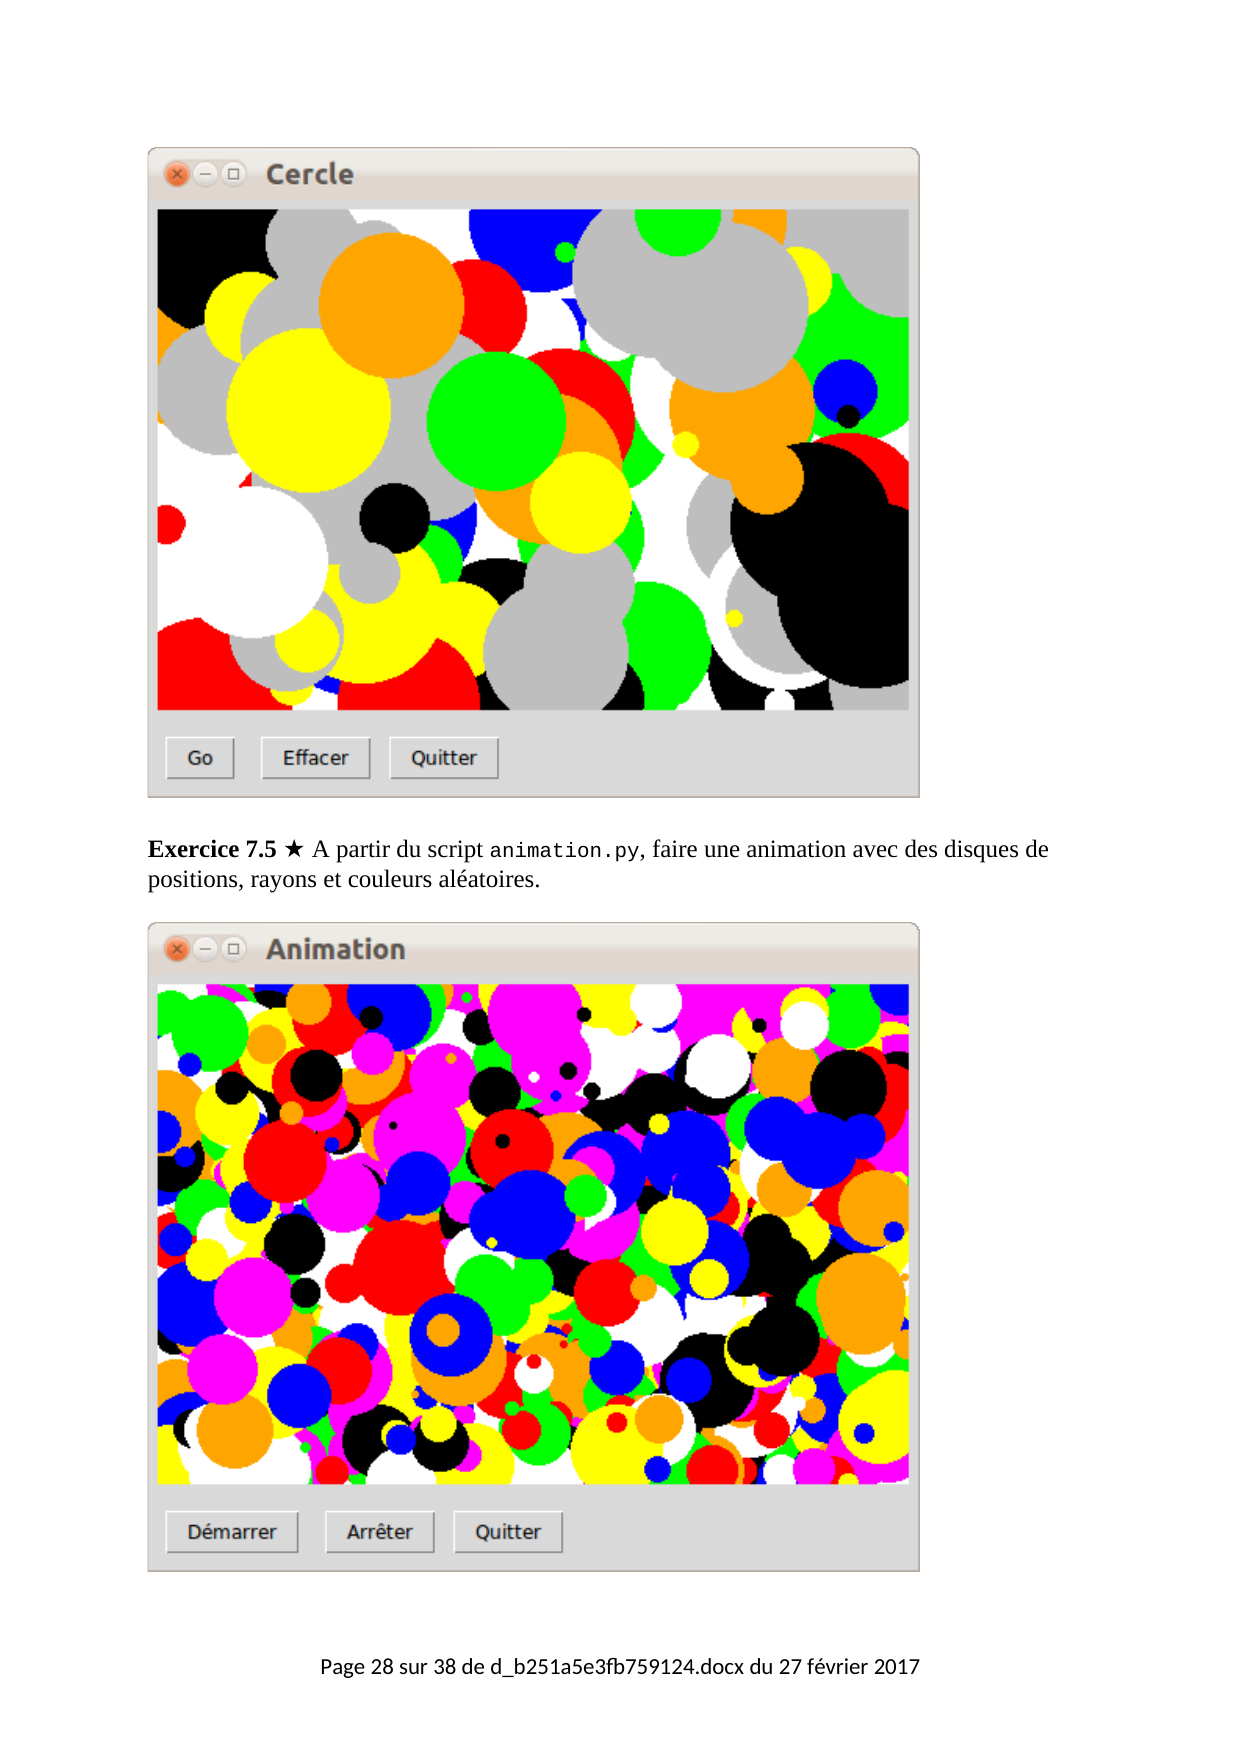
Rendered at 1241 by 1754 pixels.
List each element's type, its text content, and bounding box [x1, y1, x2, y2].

picture [147, 147, 920, 798]
picture [147, 922, 920, 1572]
text Exercice 7.5 ★ A partir du script animation.py, faire une animation avec des disques de positions, rayons et couleurs aléatoires. [148, 831, 1093, 893]
